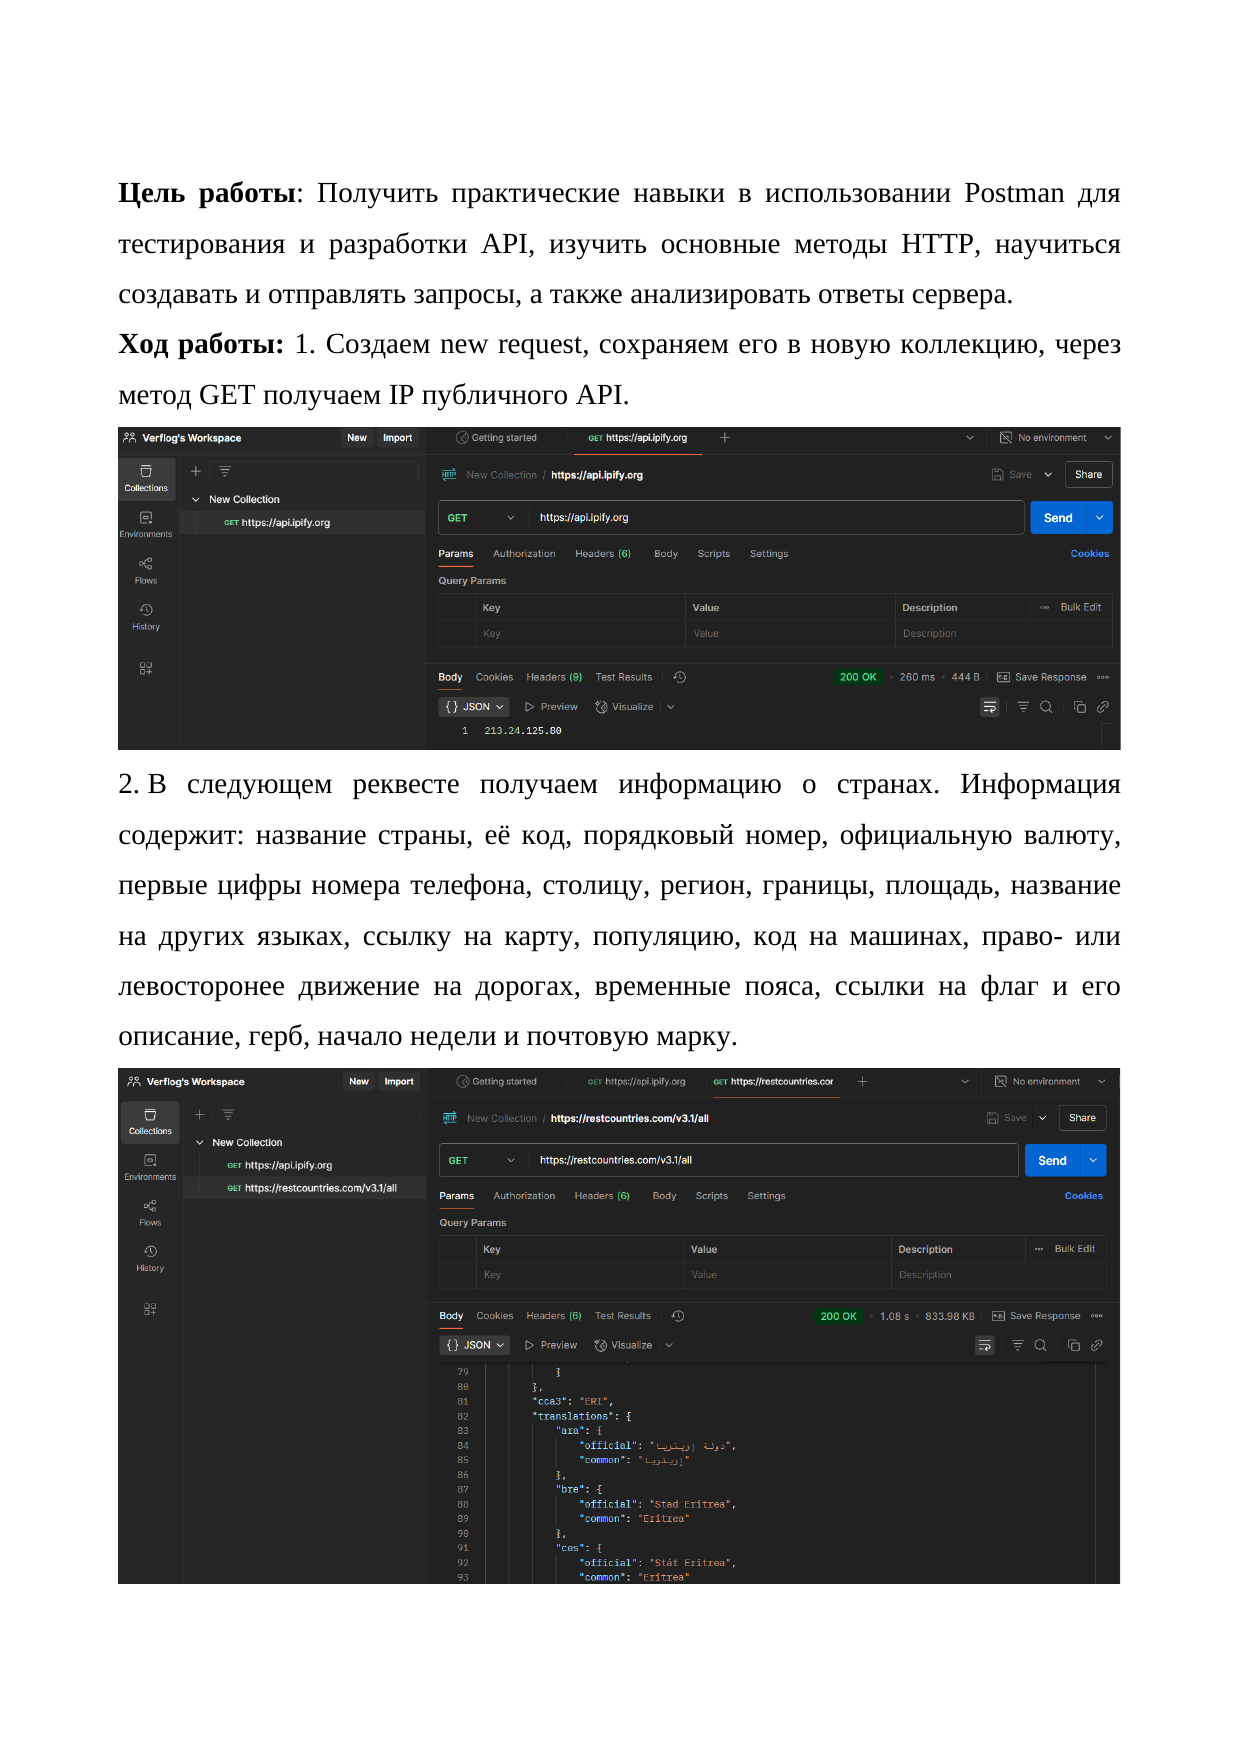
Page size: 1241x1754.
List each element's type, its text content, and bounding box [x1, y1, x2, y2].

list В следующем реквесте получаем информацию о странах. Информация содержит: название страны, её код, порядковый номер, официальную валюту, первые цифры номера телефона, столицу, регион, границы, площадь, название на других языках, ссылку на карту, популяцию, код на машинах, право- или левосторонее движение на дорогах, временные пояса, ссылки на флаг и его описание, герб, начало недели и почтовую марку. [118, 767, 1122, 1052]
text Ход работы: 1. Создаем new request, сохраняем его в новую коллекцию, через метод GET получаем IP публичного API. [118, 326, 1122, 410]
picture [118, 427, 1121, 750]
picture [118, 1068, 1121, 1584]
text Цель работы: Получить практические навыки в использовании Postman для тестирования и разработки API, изучить основные методы HTTP, научиться создавать и отправлять запросы, а также анализировать ответы сервера. [118, 176, 1122, 310]
